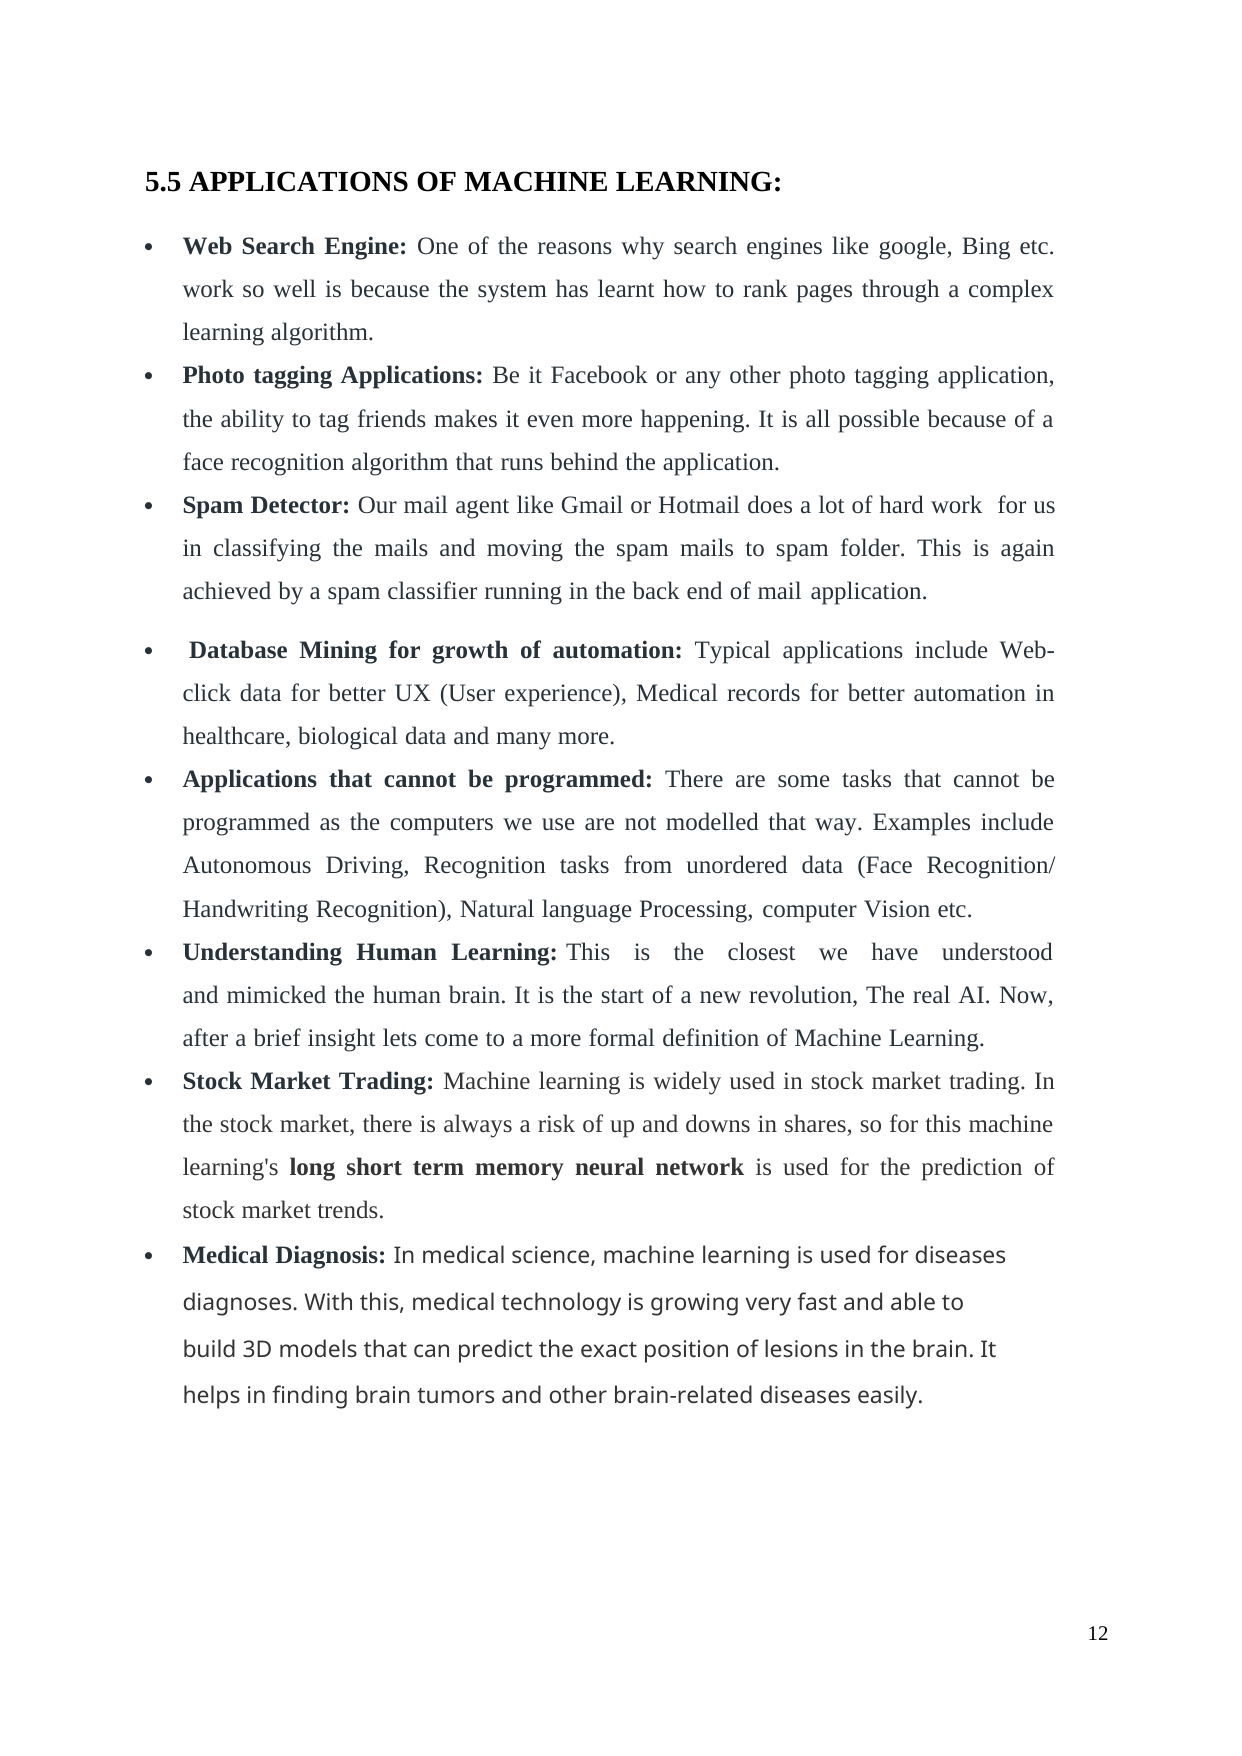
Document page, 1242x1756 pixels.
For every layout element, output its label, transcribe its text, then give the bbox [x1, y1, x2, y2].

list Database Mining for growth of automation: Typical applications include Web- click data for better UX (User experience), Medical records for better automation in healthcare, biological data and many more. [145, 635, 1055, 750]
list Web Search Engine: One of the reasons why search engines like google, Bing etc. work so well is because the system has learnt how to rank pages through a complex learning algorithm. [145, 231, 1055, 346]
subtitle 5.5 APPLICATIONS OF MACHINE LEARNING: [145, 164, 1156, 197]
list Medical Diagnosis: In medical science, machine learning is used for diseases diagnoses. With this, medical technology is growing very fast and able to build 3D models that can predict the exact position of lesions in the brain. It helps in finding brain tumors and other brain-related diseases easily. [145, 1239, 1020, 1411]
list Understanding Human Learning: This is the closest we have understood and mimicked the human brain. It is the start of a new revolution, The real AI. Now, after a brief insight lets come to a more formal definition of Machine Learning. [145, 937, 1055, 1052]
text  [46, 1625, 1156, 1644]
list Spam Detector: Our mail agent like Gmail or Hotmail does a lot of hard work for us in classifying the mails and moving the spam mails to spam folder. This is again achieved by a spam classifier running in the back end of mail application. [145, 490, 1056, 605]
list Photo tagging Applications: Be it Facebook or any other photo tagging application, the ability to tag friends makes it even more happening. It is all possible because of a face recognition algorithm that runs behind the application. [145, 361, 1055, 476]
list Applications that cannot be programmed: There are some tasks that cannot be programmed as the computers we use are not modelled that way. Examples include Autonomous Driving, Recognition tasks from unordered data (Face Recognition/ Handwriting Recognition), Natural language Processing, computer Vision etc. [145, 764, 1056, 922]
list Stock Market Trading: Machine learning is widely used in stock market trading. In the stock market, there is always a risk of up and downs in shares, so for this machine learning's long short term memory neural network is used for the prediction of stock market trends. [145, 1066, 1055, 1224]
